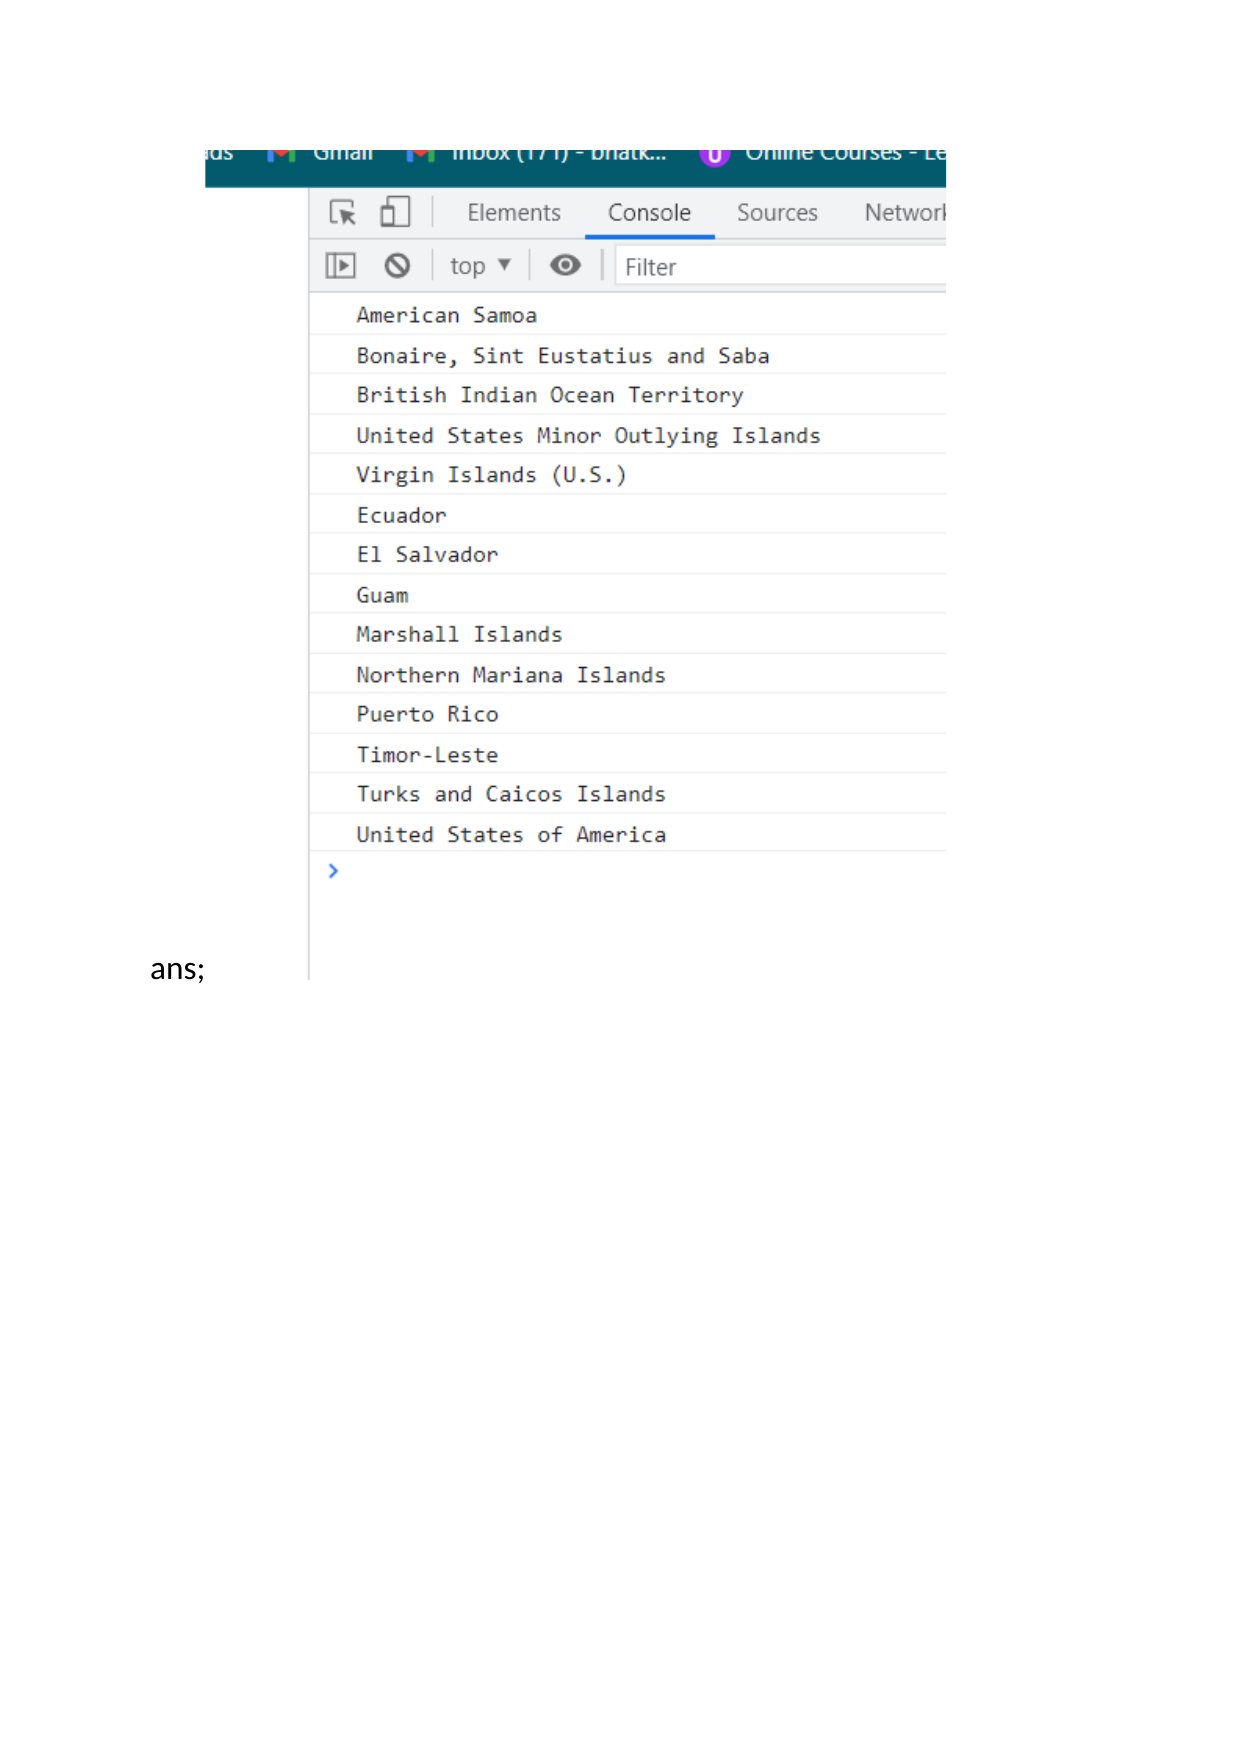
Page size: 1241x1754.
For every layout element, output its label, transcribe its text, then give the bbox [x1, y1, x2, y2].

picture [205, 150, 947, 980]
